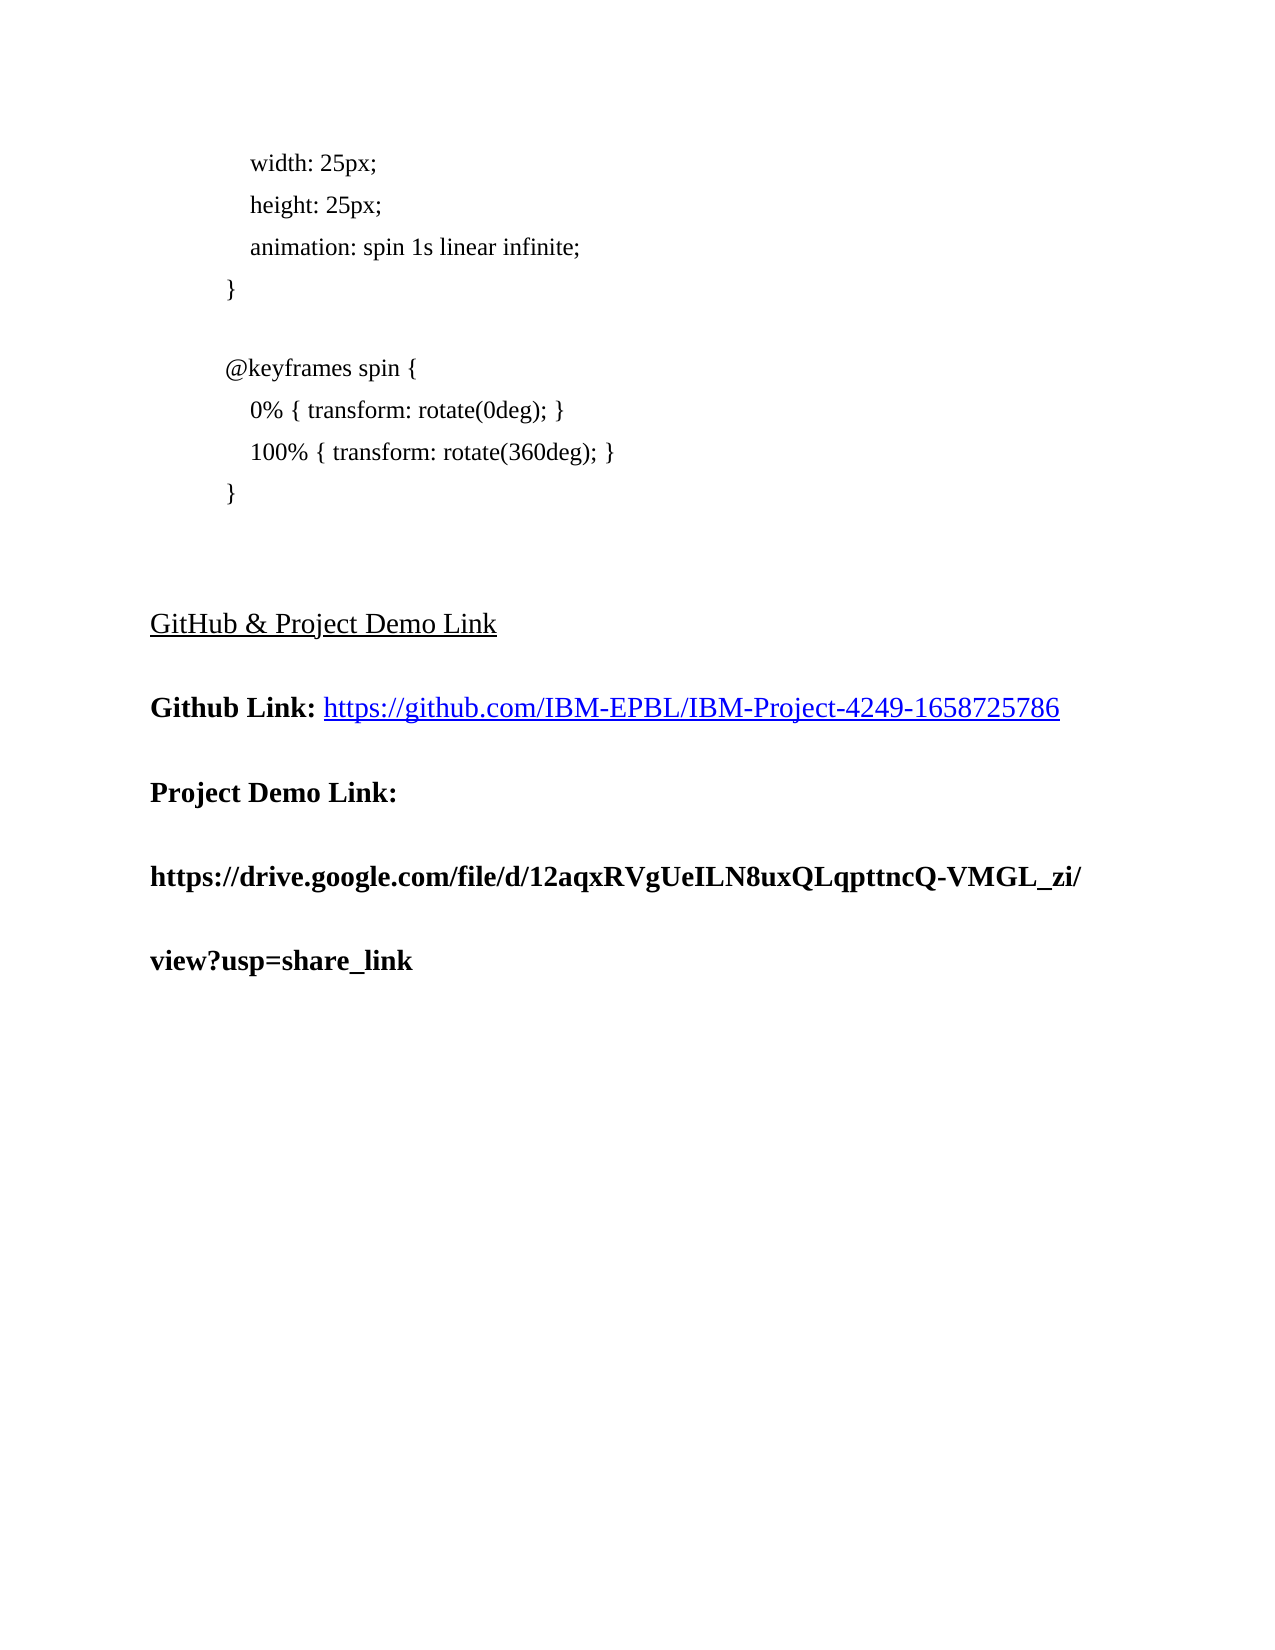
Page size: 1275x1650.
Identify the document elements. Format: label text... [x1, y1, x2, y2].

text Project Demo Link: https://drive.google.com/file/d/12aqxRVgUeILN8uxQLqpttncQ-VMGL_zi/view?usp=share_link [150, 724, 1102, 977]
text animation: spin 1s linear infinite; [250, 232, 1137, 261]
text 0% { transform: rotate(0deg); } 100% { transform: rotate(360deg); } [250, 395, 622, 465]
text @keyframes spin { [225, 353, 1137, 381]
text } [225, 478, 1137, 507]
text Github Link: https://github.com/IBM-EPBL/IBM-Project-4249-1658725786 [150, 639, 1102, 724]
text GitHub & Project Demo Link [150, 606, 1137, 639]
text width: 25px; height: 25px; [250, 148, 384, 219]
text } [225, 274, 1137, 303]
